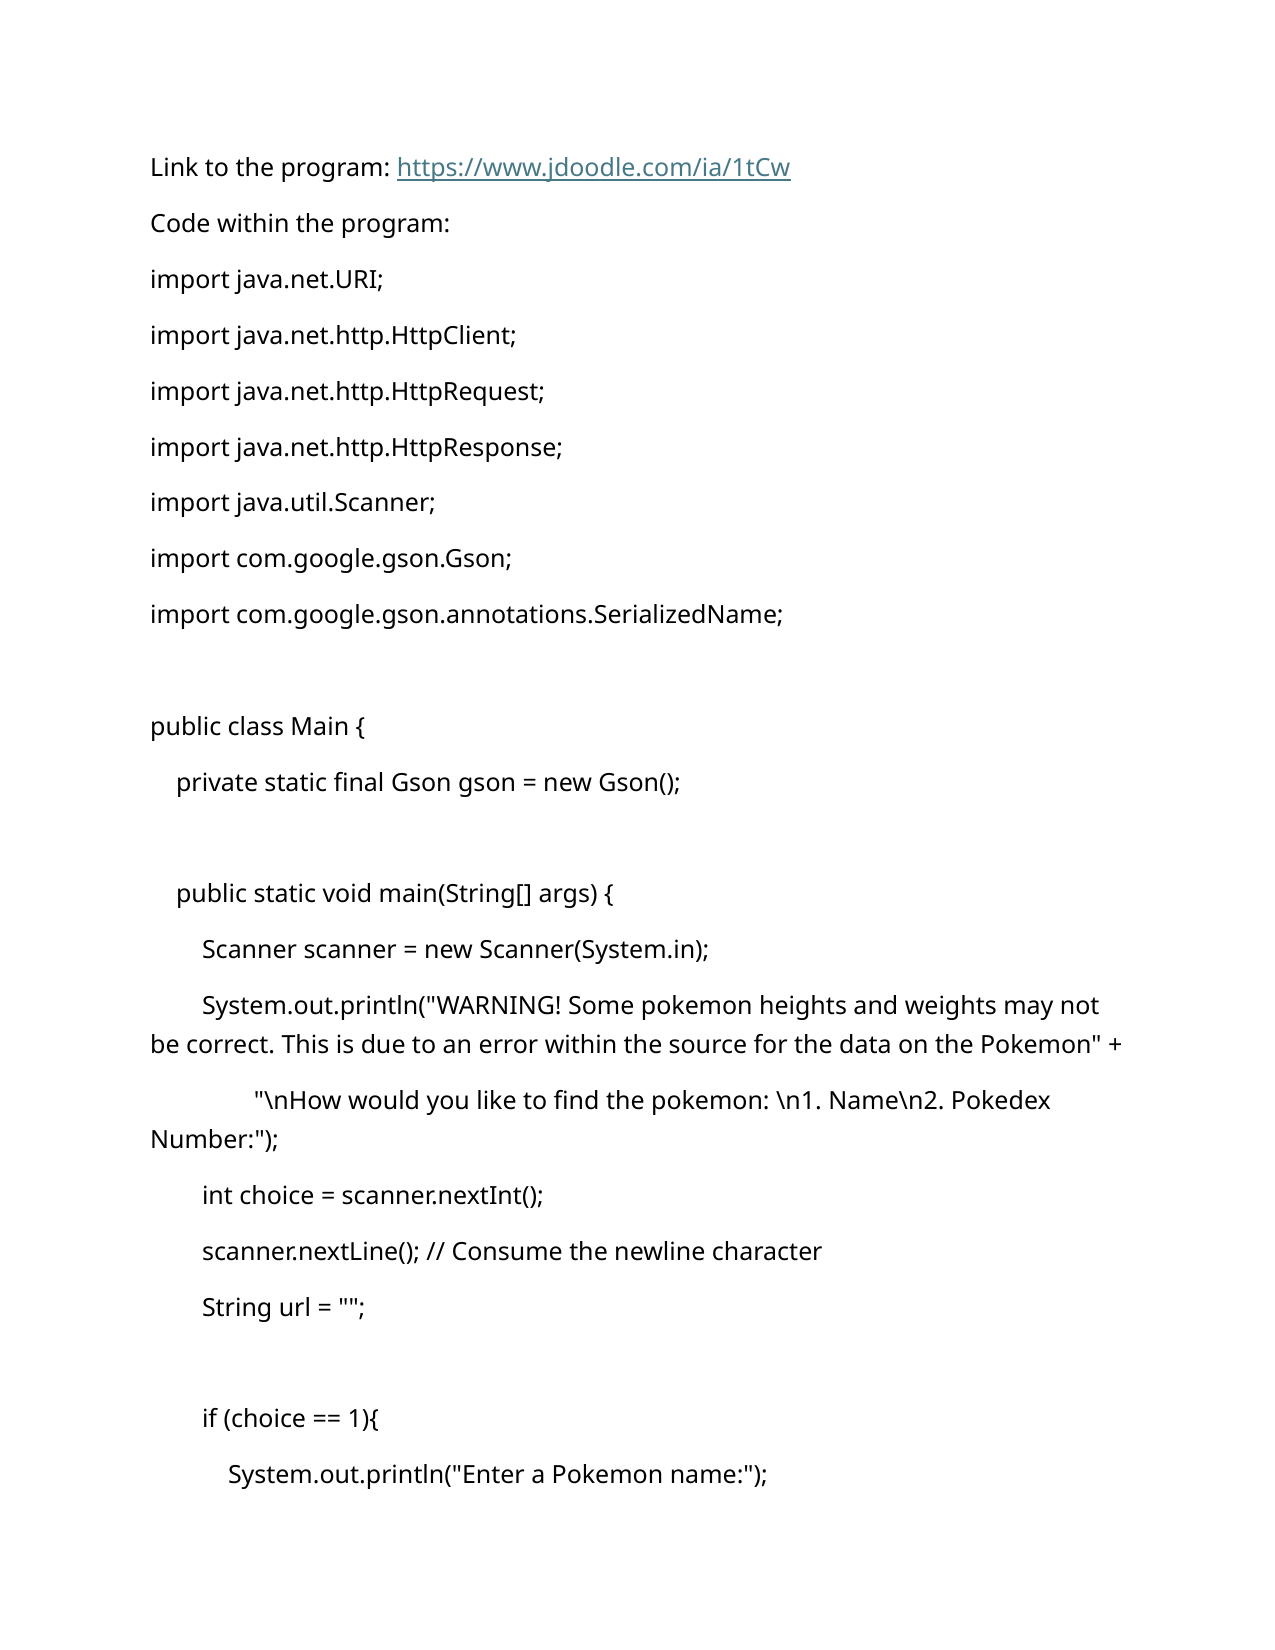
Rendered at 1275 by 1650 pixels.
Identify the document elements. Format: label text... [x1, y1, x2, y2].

text import java.net.URI; [150, 262, 1125, 296]
text int choice = scanner.nextInt(); [150, 1177, 1125, 1212]
text import java.util.Scanner; [150, 485, 1125, 519]
text scanner.nextLine(); // Consume the newline character [150, 1233, 1125, 1267]
text import com.google.gson.annotations.SerializedName; [150, 597, 1125, 631]
text public static void main(String[] args) { [150, 876, 1125, 910]
text System.out.println("Enter a Pokemon name:"); [150, 1457, 1125, 1491]
text Scanner scanner = new Scanner(System.in); [150, 932, 1125, 966]
text public class Main { [150, 708, 1125, 742]
text Code within the program: [150, 206, 1125, 240]
text Link to the program: https://www.jdoodle.com/ia/1tCw [150, 150, 1125, 184]
text import java.net.http.HttpRequest; [150, 373, 1125, 407]
text private static final Gson gson = new Gson(); [150, 764, 1125, 798]
text "\nHow would you like to find the pokemon: \n1. Name\n2. Pokedex Number:"); [150, 1082, 1125, 1156]
text import java.net.http.HttpResponse; [150, 429, 1125, 463]
text import com.google.gson.Gson; [150, 541, 1125, 575]
text if (choice == 1){ [150, 1401, 1125, 1435]
text String url = ""; [150, 1289, 1125, 1323]
text import java.net.http.HttpClient; [150, 317, 1125, 352]
text System.out.println("WARNING! Some pokemon heights and weights may not be correct. This is due to an error within the source for the data on the Pokemon" + [150, 987, 1125, 1061]
